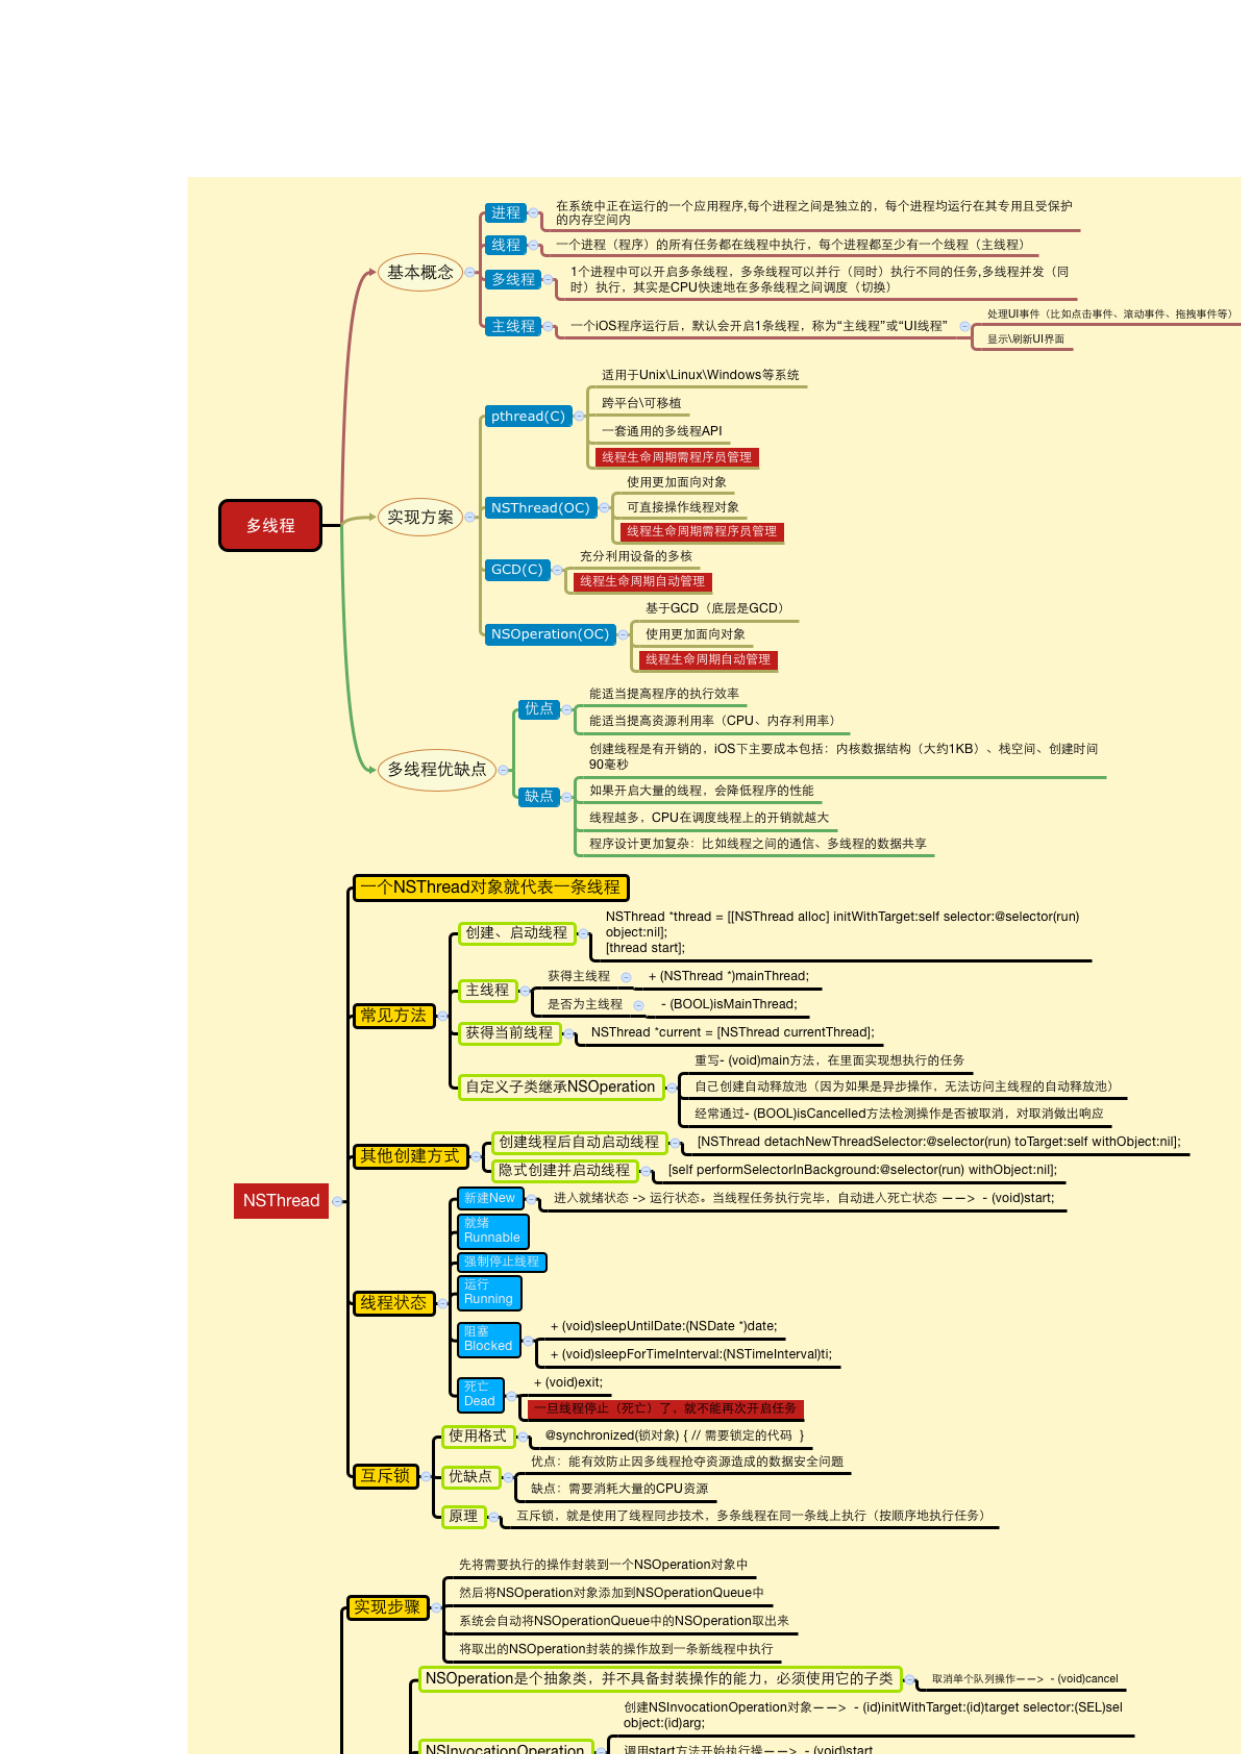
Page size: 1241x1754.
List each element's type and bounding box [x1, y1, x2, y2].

picture [187, 177, 1241, 1754]
